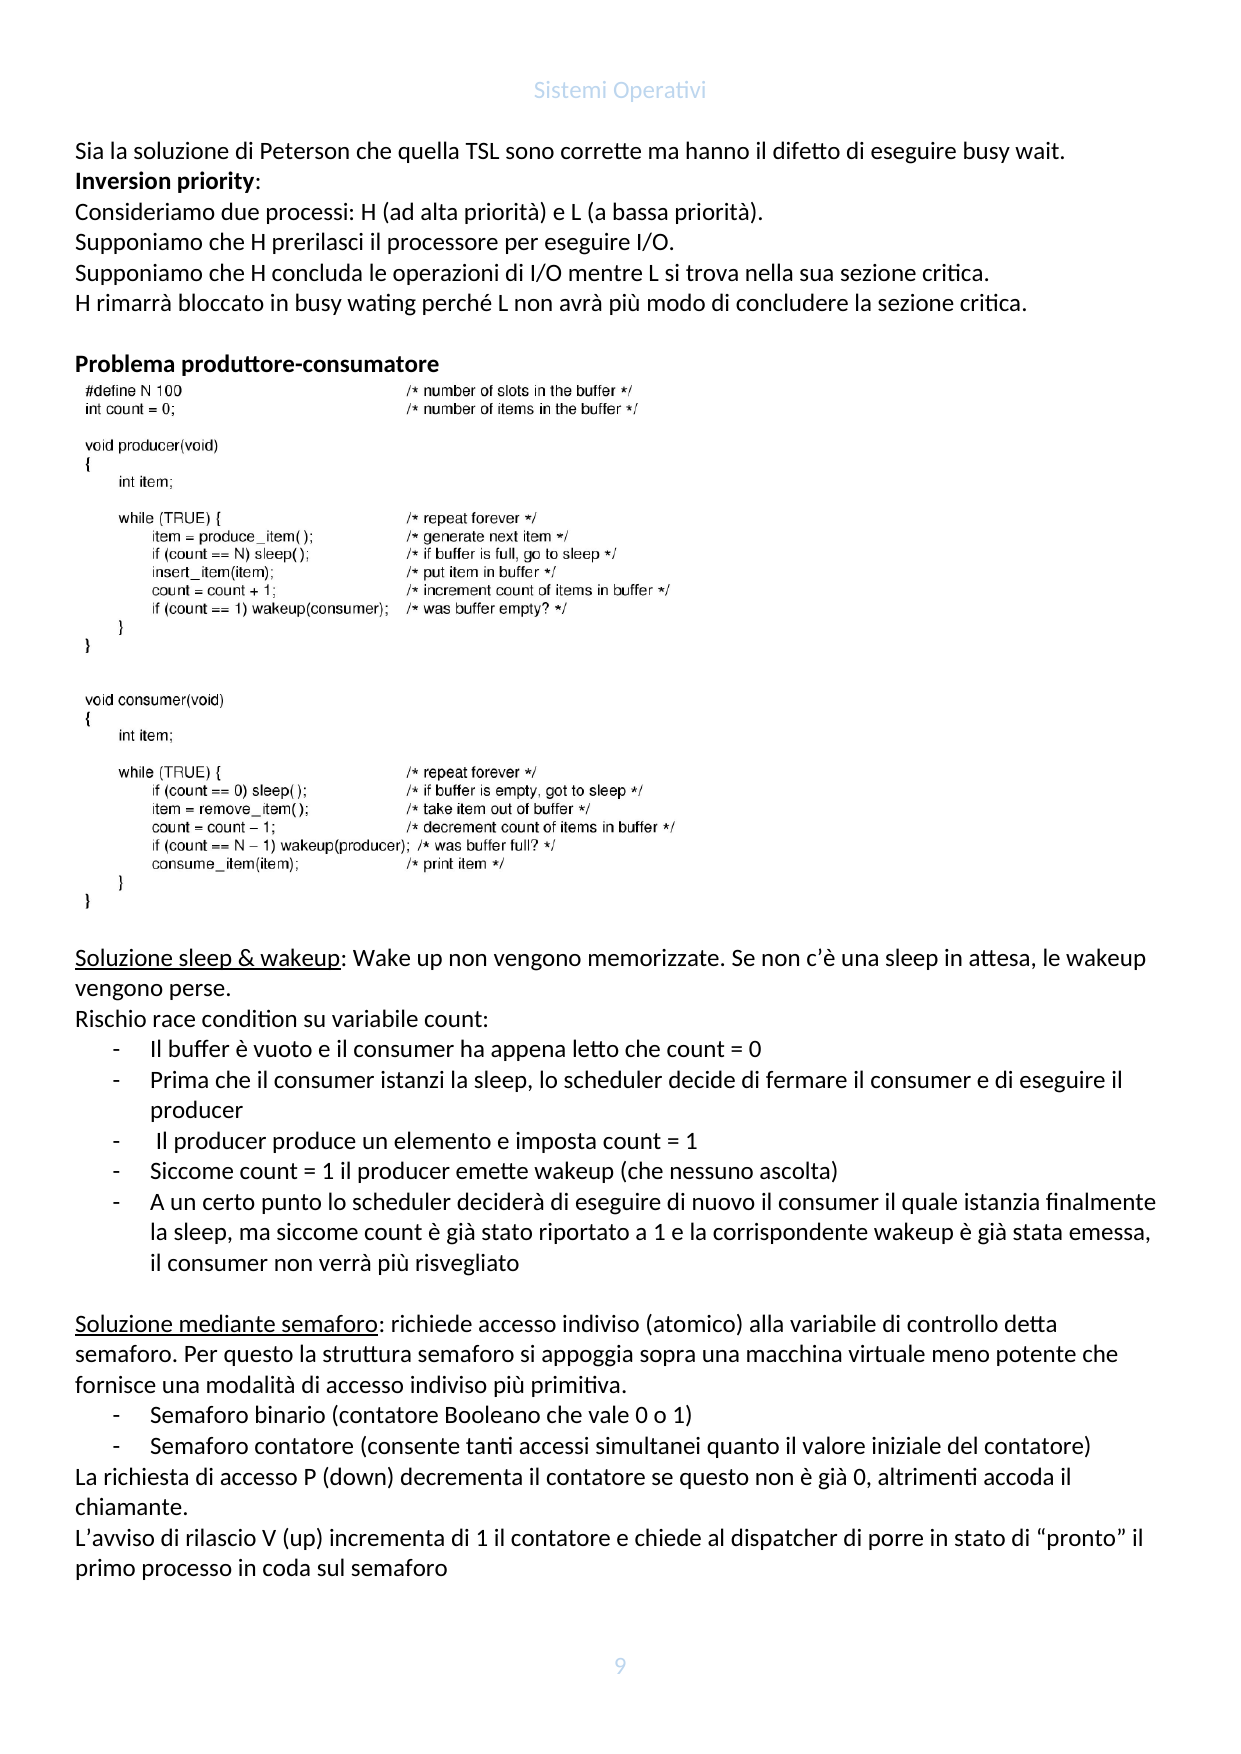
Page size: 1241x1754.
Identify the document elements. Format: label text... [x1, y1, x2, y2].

text Consideriamo due processi: H (ad alta priorità) e L (a bassa priorità). [75, 196, 1165, 226]
list Semaforo contatore (consente tanti accessi simultanei quanto il valore iniziale del contatore) [112, 1430, 1165, 1461]
text Problema produttore-consumatore [75, 348, 1165, 379]
text Supponiamo che H prerilasci il processore per eseguire I/O. [75, 226, 1165, 257]
text L’avviso di rilascio V (up) incrementa di 1 il contatore e chiede al dispatcher di porre in stato di “pronto” il primo processo in coda sul semaforo [75, 1522, 1165, 1583]
text La richiesta di accesso P (down) decrementa il contatore se questo non è già 0, altrimenti accoda il chiamante. [75, 1461, 1165, 1522]
list Il buffer è vuoto e il consumer ha appena letto che count = 0 [112, 1033, 1165, 1064]
text Rischio race condition su variabile count: [75, 1003, 1165, 1033]
text Sia la soluzione di Peterson che quella TSL sono corrette ma hanno il difetto di eseguire busy wait. [75, 135, 1165, 165]
picture [75, 378, 689, 912]
text Soluzione sleep & wakeup: Wake up non vengono memorizzate. Se non c’è una sleep in attesa, le wakeup vengono perse. [75, 942, 1165, 1003]
list Prima che il consumer istanzi la sleep, lo scheduler decide di fermare il consumer e di eseguire il producer [112, 1064, 1165, 1125]
text Inversion priority: [75, 165, 1165, 196]
list Siccome count = 1 il producer emette wakeup (che nessuno ascolta) [112, 1156, 1165, 1186]
text Supponiamo che H concluda le operazioni di I/O mentre L si trova nella sua sezione critica. [75, 257, 1165, 287]
text Soluzione mediante semaforo: richiede accesso indiviso (atomico) alla variabile di controllo detta semaforo. Per questo la struttura semaforo si appoggia sopra una macchina virtuale meno potente che fornisce una modalità di accesso indiviso più primitiva. [75, 1308, 1165, 1400]
list Semaforo binario (contatore Booleano che vale 0 o 1) [112, 1400, 1165, 1430]
text H rimarrà bloccato in busy wating perché L non avrà più modo di concludere la sezione critica. [75, 287, 1165, 318]
list A un certo punto lo scheduler deciderà di eseguire di nuovo il consumer il quale istanzia finalmente la sleep, ma siccome count è già stato riportato a 1 e la corrispondente wakeup è già stata emessa, il consumer non verrà più risvegliato [112, 1186, 1165, 1278]
list Il producer produce un elemento e imposta count = 1 [112, 1125, 1165, 1156]
